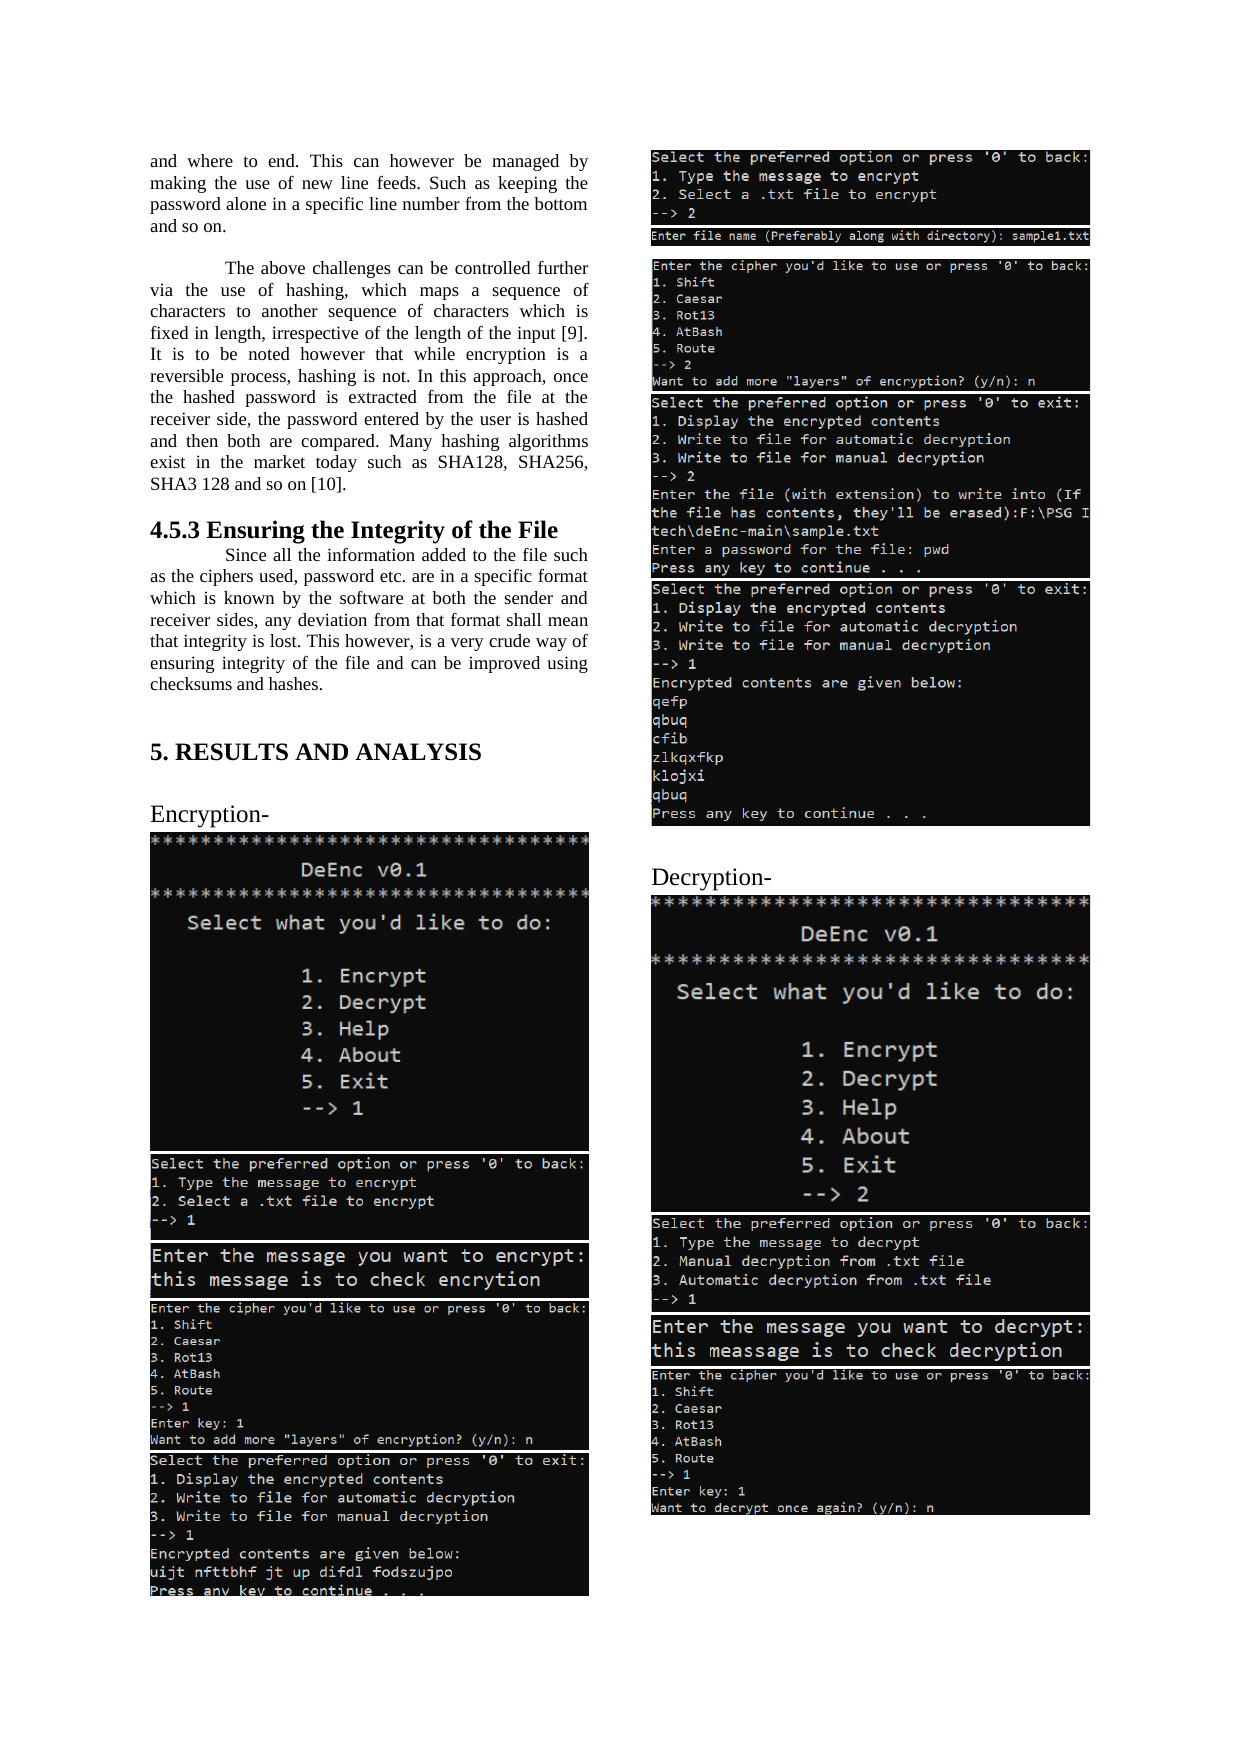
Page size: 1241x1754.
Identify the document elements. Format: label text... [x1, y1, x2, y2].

picture [651, 895, 1091, 1212]
picture [651, 259, 1091, 391]
text 4.5.3 Ensuring the Integrity of the File [150, 515, 589, 544]
text Since all the information added to the file such as the ciphers used, password etc. are in a specific format which is known by the software at both the sender and receiver sides, any deviation from that format shall mean that integrity is lost. This however, is a very crude way of ensuring integrity of the file and can be improved using checksums and hashes. [150, 544, 589, 695]
picture [150, 832, 589, 1151]
picture [150, 1453, 589, 1596]
text 5. RESULTS AND ANALYSIS [150, 737, 589, 766]
picture [150, 1243, 589, 1298]
picture [651, 150, 1091, 225]
picture [150, 1154, 589, 1240]
text The above challenges can be controlled further via the use of hashing, which maps a sequence of characters to another sequence of characters which is fixed in length, irrespective of the length of the input [9]. It is to be noted however that while encryption is a reversible process, hashing is not. In this approach, once the hashed password is extracted from the file at the receiver side, the password entered by the user is hashed and then both are compared. Many hashing algorithms exist in the market today such as SHA128, SHA256, SHA3 128 and so on [10]. [150, 257, 589, 494]
picture [651, 581, 1091, 826]
picture [651, 228, 1091, 246]
text Decryption- [651, 862, 1090, 891]
picture [651, 1369, 1091, 1515]
picture [651, 394, 1091, 578]
text Encryption- [150, 799, 589, 828]
picture [651, 1215, 1091, 1312]
picture [150, 1301, 589, 1450]
picture [651, 1315, 1091, 1366]
